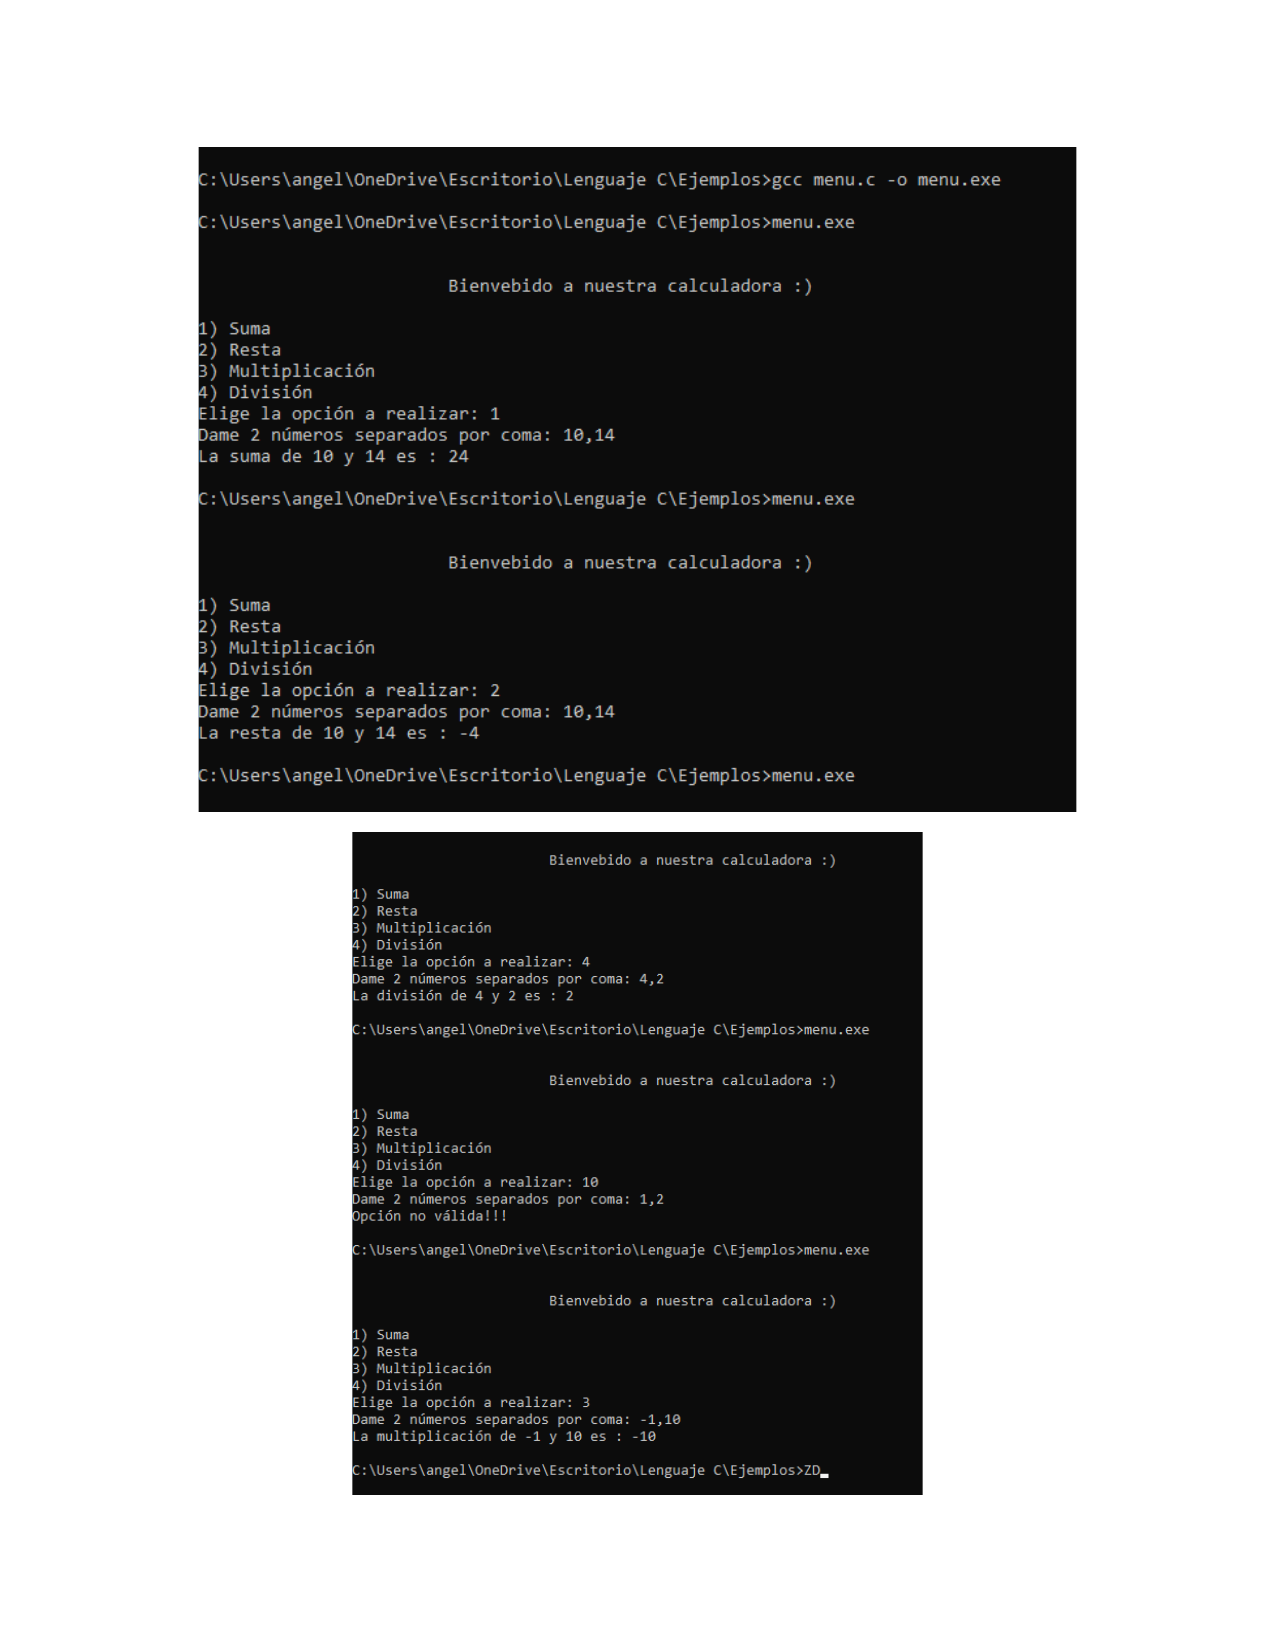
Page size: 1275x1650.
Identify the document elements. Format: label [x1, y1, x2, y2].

picture [352, 832, 923, 1495]
picture [198, 147, 1077, 812]
